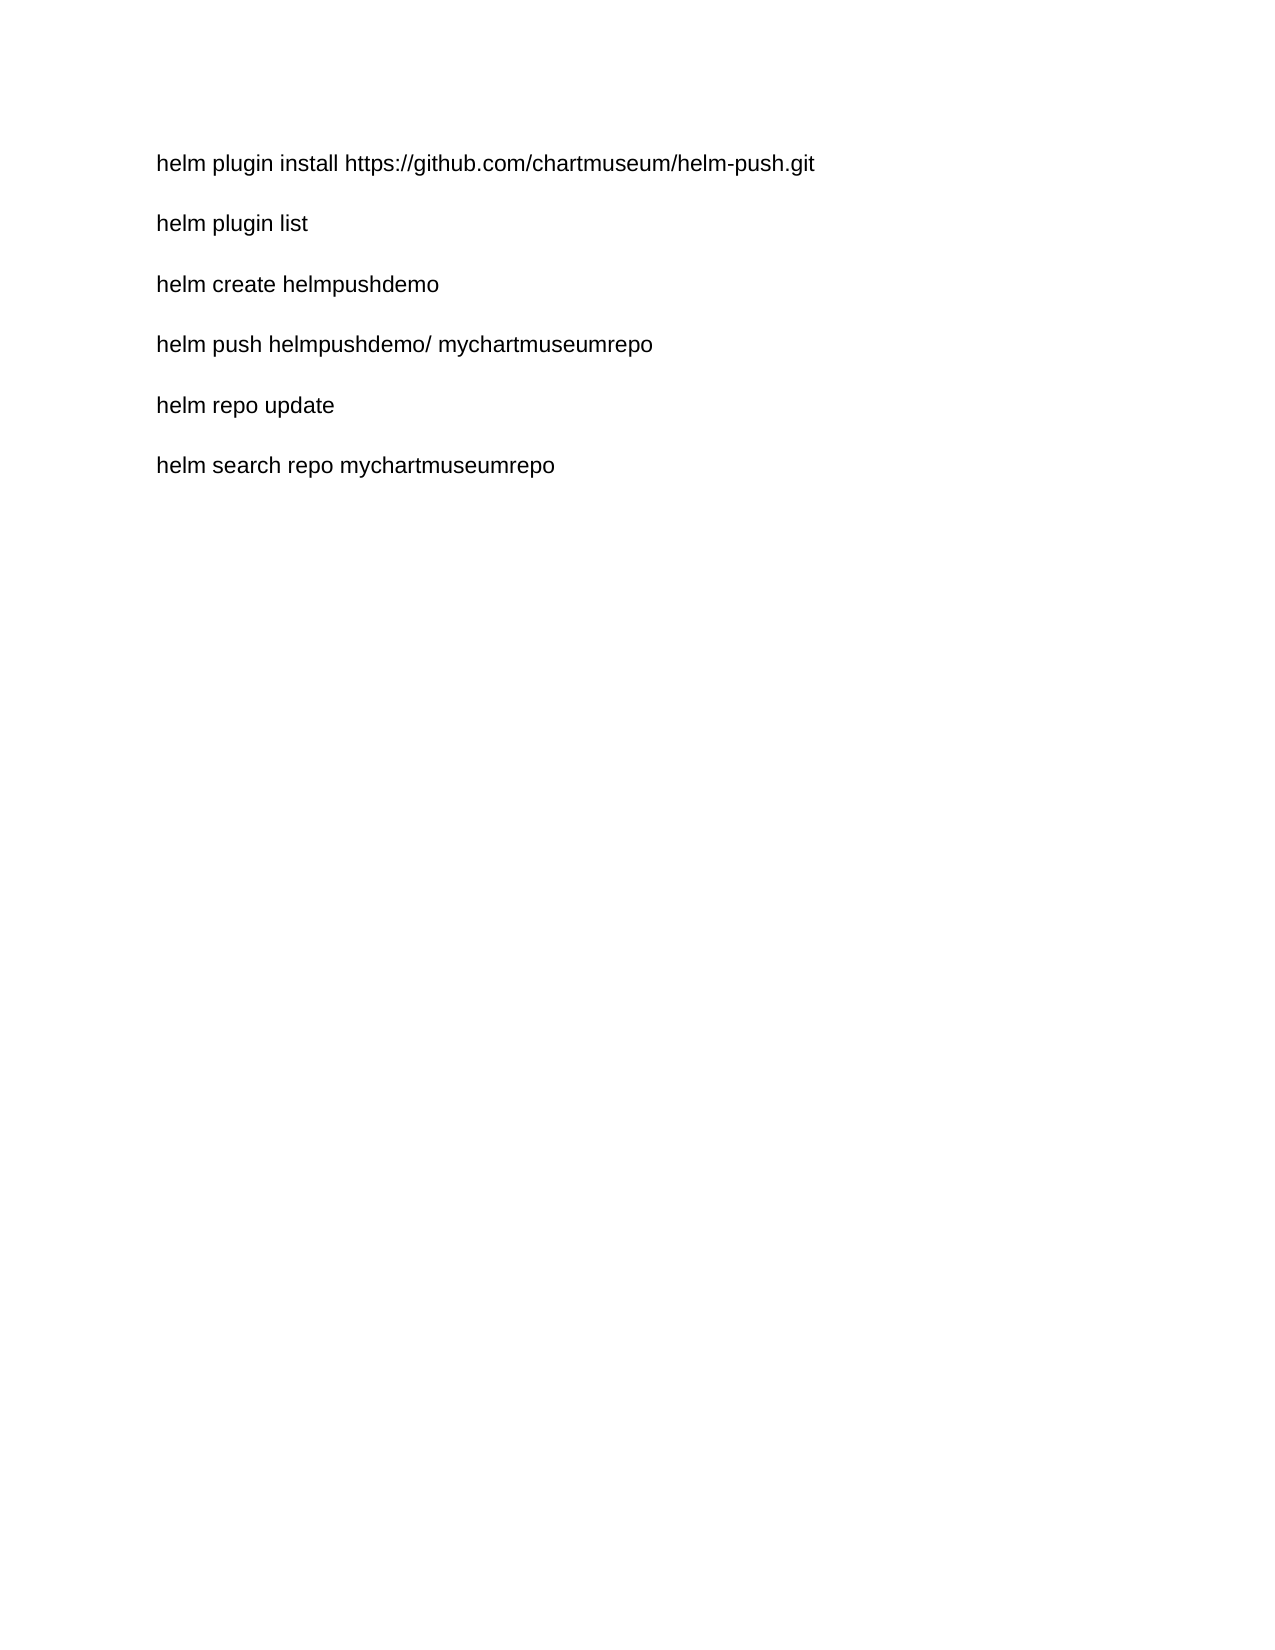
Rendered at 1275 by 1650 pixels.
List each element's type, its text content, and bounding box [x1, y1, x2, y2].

text helm search repo mychartmuseumrepo [150, 452, 1125, 478]
text helm create helmpushdemo [150, 271, 1125, 297]
text helm plugin list [150, 210, 1125, 237]
text helm repo update [150, 392, 1125, 418]
text helm push helmpushdemo/ mychartmuseumrepo [150, 331, 1125, 358]
text helm plugin install https://github.com/chartmuseum/helm-push.git [150, 150, 1125, 176]
